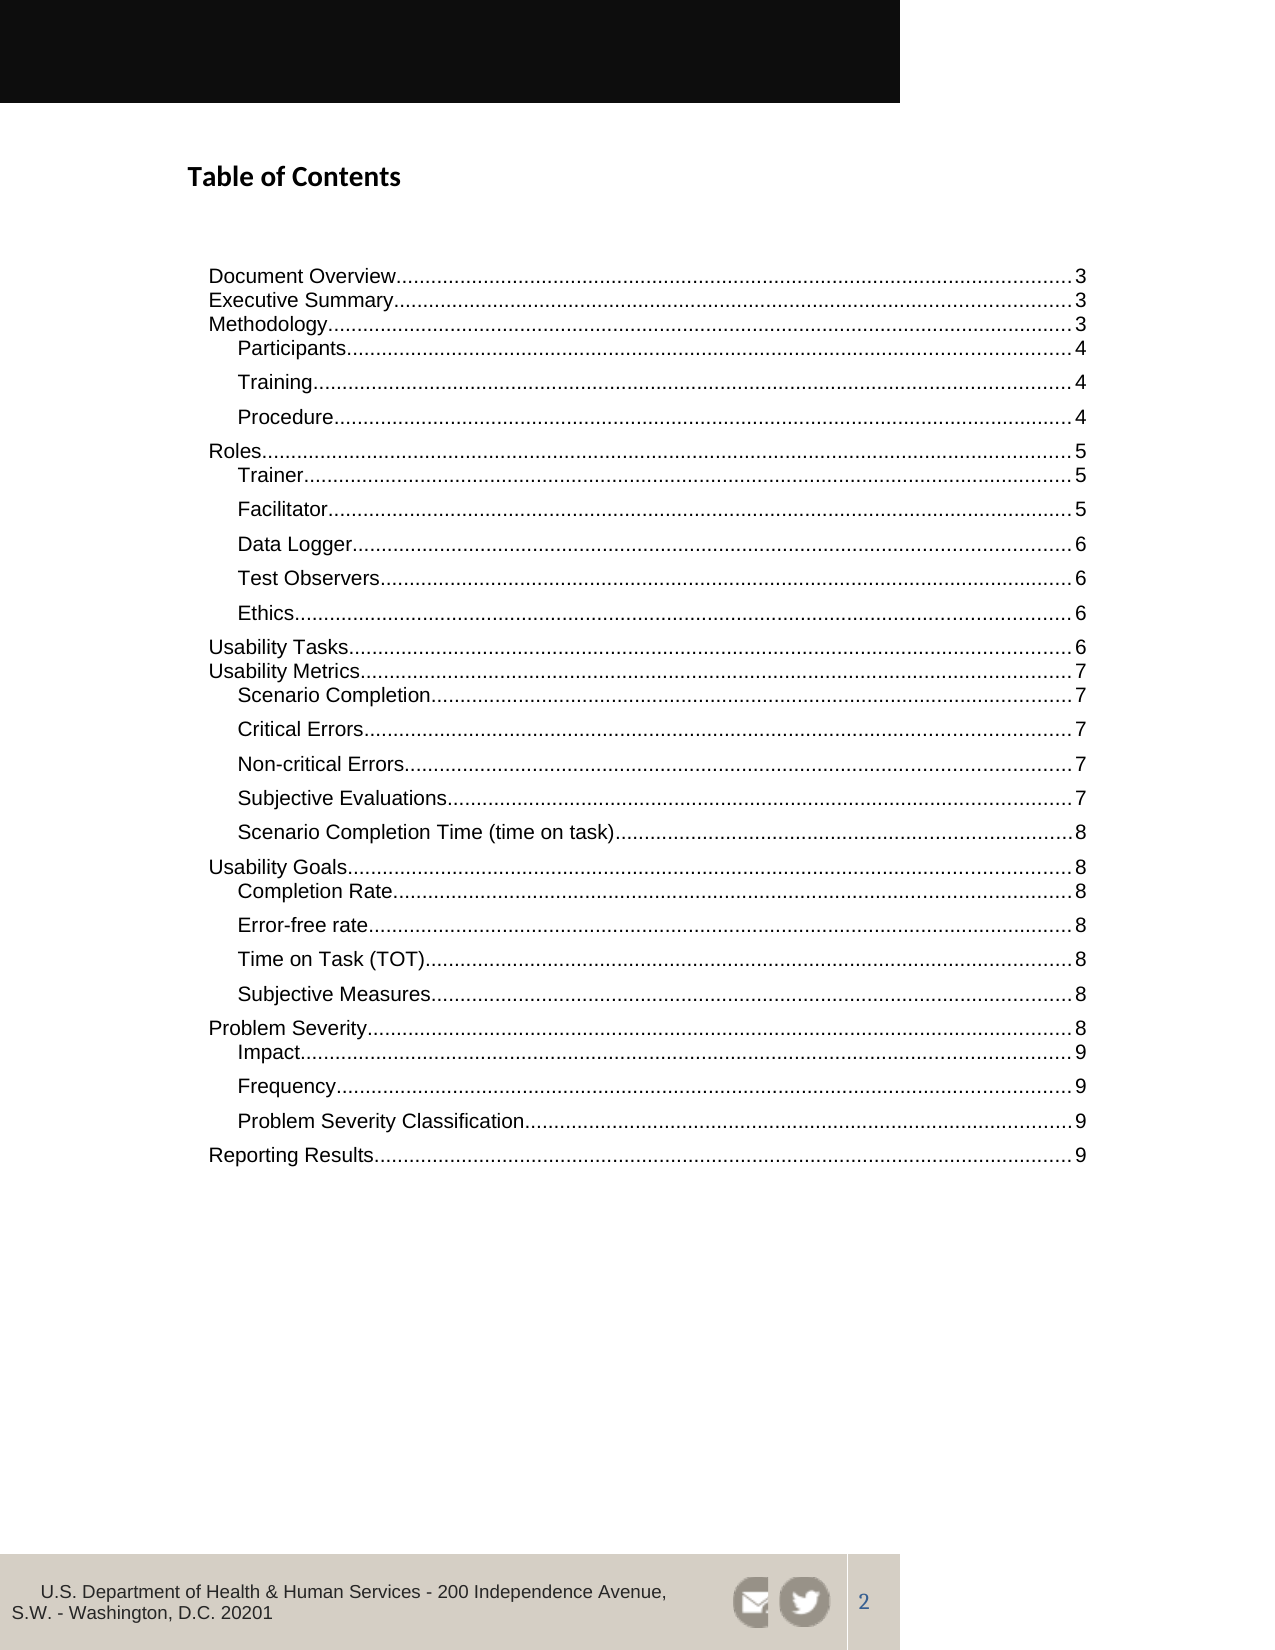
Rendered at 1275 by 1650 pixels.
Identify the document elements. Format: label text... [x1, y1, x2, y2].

subtitle Table of Contents [187, 158, 1087, 194]
text Trainer 5 [237, 463, 1087, 487]
text Document Overview 3 [208, 264, 1087, 288]
text Non-critical Errors 7 [237, 751, 1087, 775]
text Reporting Results 9 [208, 1143, 1087, 1167]
text Facilitator 5 [237, 497, 1087, 521]
text Usability Goals 8 [208, 854, 1087, 878]
text Test Observers 6 [237, 566, 1087, 590]
text Usability Tasks 6 [208, 635, 1087, 659]
text Impact 9 [237, 1040, 1087, 1064]
text Training 4 [237, 370, 1087, 394]
text Roles 5 [208, 439, 1087, 463]
text Error-free rate 8 [237, 913, 1087, 937]
text Frequency 9 [237, 1074, 1087, 1098]
text Problem Severity Classification 9 [237, 1109, 1087, 1133]
text Scenario Completion Time (time on task) 8 [237, 820, 1087, 844]
text Subjective Evaluations 7 [237, 786, 1087, 810]
text Participants 4 [237, 336, 1087, 360]
text Executive Summary 3 [208, 288, 1087, 312]
picture [733, 1577, 769, 1628]
text Critical Errors 7 [237, 717, 1087, 741]
text Procedure 4 [237, 404, 1087, 428]
text Ethics 6 [237, 600, 1087, 624]
text Scenario Completion 7 [237, 683, 1087, 707]
text Usability Metrics 7 [208, 659, 1087, 683]
text Problem Severity 8 [208, 1016, 1087, 1040]
text Time on Task (TOT) 8 [237, 947, 1087, 971]
text Methodology 3 [208, 312, 1087, 336]
text Completion Rate 8 [237, 878, 1087, 902]
text Subjective Measures 8 [237, 982, 1087, 1006]
text Data Logger 6 [237, 532, 1087, 556]
picture [779, 1577, 831, 1627]
